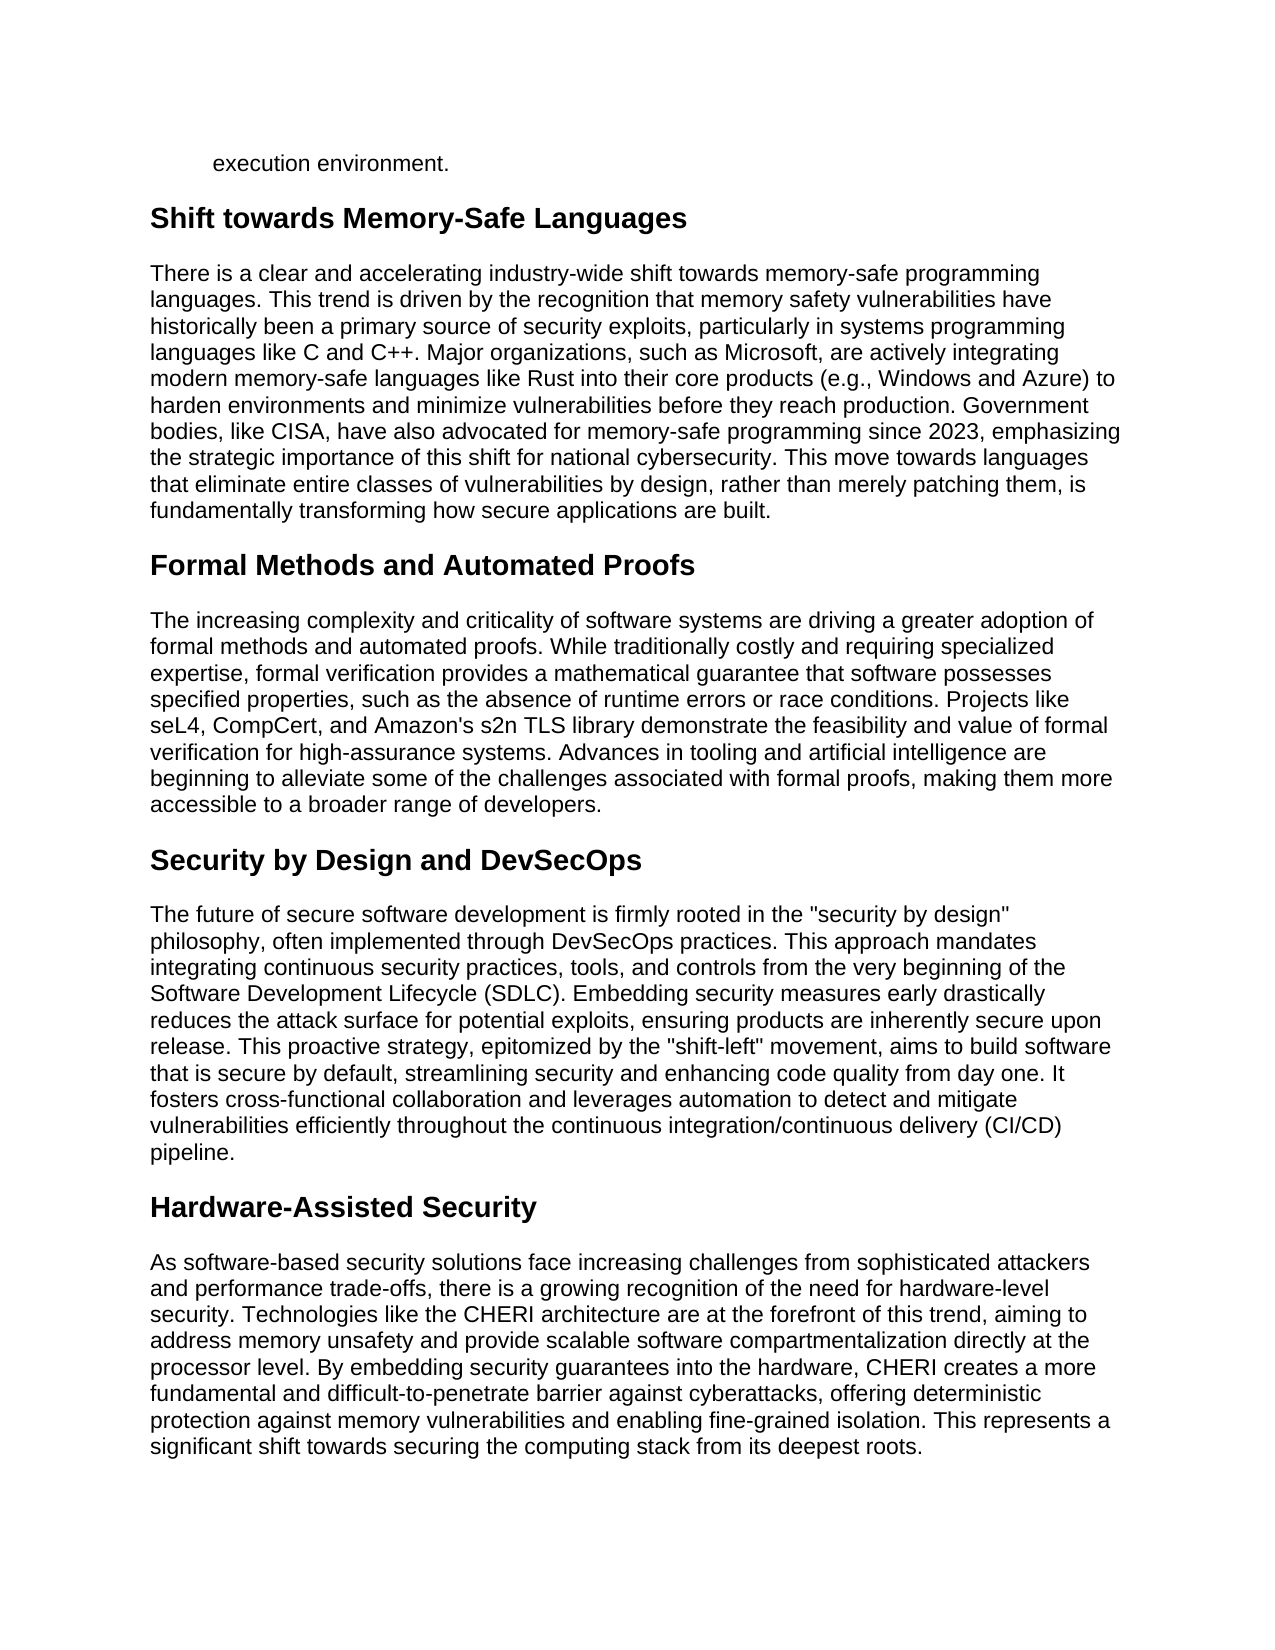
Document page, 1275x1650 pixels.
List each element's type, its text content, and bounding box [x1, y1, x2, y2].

subtitle Formal Methods and Automated Proofs [150, 548, 1125, 582]
subtitle Hardware-Assisted Security [150, 1190, 1125, 1223]
text The future of secure software development is firmly rooted in the "security by design" philosophy, often implemented through DevSecOps practices. This approach mandates integrating continuous security practices, tools, and controls from the very beginning of the Software Development Lifecycle (SDLC). Embedding security measures early drastically reduces the attack surface for potential exploits, ensuring products are inherently secure upon release. This proactive strategy, epitomized by the "shift-left" movement, aims to build software that is secure by default, streamlining security and enhancing code quality from day one. It fosters cross-functional collaboration and leverages automation to detect and mitigate vulnerabilities efficiently throughout the continuous integration/continuous delivery (CI/CD) pipeline. [150, 901, 1125, 1165]
text The increasing complexity and criticality of software systems are driving a greater adoption of formal methods and automated proofs. While traditionally costly and requiring specialized expertise, formal verification provides a mathematical guarantee that software possesses specified properties, such as the absence of runtime errors or race conditions. Projects like seL4, CompCert, and Amazon's s2n TLS library demonstrate the feasibility and value of formal verification for high-assurance systems. Advances in tooling and artificial intelligence are beginning to alleviate some of the challenges associated with formal proofs, making them more accessible to a broader range of developers. [150, 607, 1125, 818]
text As software-based security solutions face increasing challenges from sophisticated attackers and performance trade-offs, there is a growing recognition of the need for hardware-level security. Technologies like the CHERI architecture are at the forefront of this trend, aiming to address memory unsafety and provide scalable software compartmentalization directly at the processor level. By embedding security guarantees into the hardware, CHERI creates a more fundamental and difficult-to-penetrate barrier against cyberattacks, offering deterministic protection against memory vulnerabilities and enabling fine-grained isolation. This represents a significant shift towards securing the computing stack from its deepest roots. [150, 1248, 1125, 1459]
text There is a clear and accelerating industry-wide shift towards memory-safe programming languages. This trend is driven by the recognition that memory safety vulnerabilities have historically been a primary source of security exploits, particularly in systems programming languages like C and C++. Major organizations, such as Microsoft, are actively integrating modern memory-safe languages like Rust into their core products (e.g., Windows and Azure) to harden environments and minimize vulnerabilities before they reach production. Government bodies, like CISA, have also advocated for memory-safe programming since 2023, emphasizing the strategic importance of this shift for national cybersecurity. This move towards languages that eliminate entire classes of vulnerabilities by design, rather than merely patching them, is fundamentally transforming how secure applications are built. [150, 260, 1125, 523]
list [175, 150, 1125, 176]
subtitle Shift towards Memory-Safe Languages [150, 201, 1125, 235]
subtitle Security by Design and DevSecOps [150, 843, 1125, 876]
